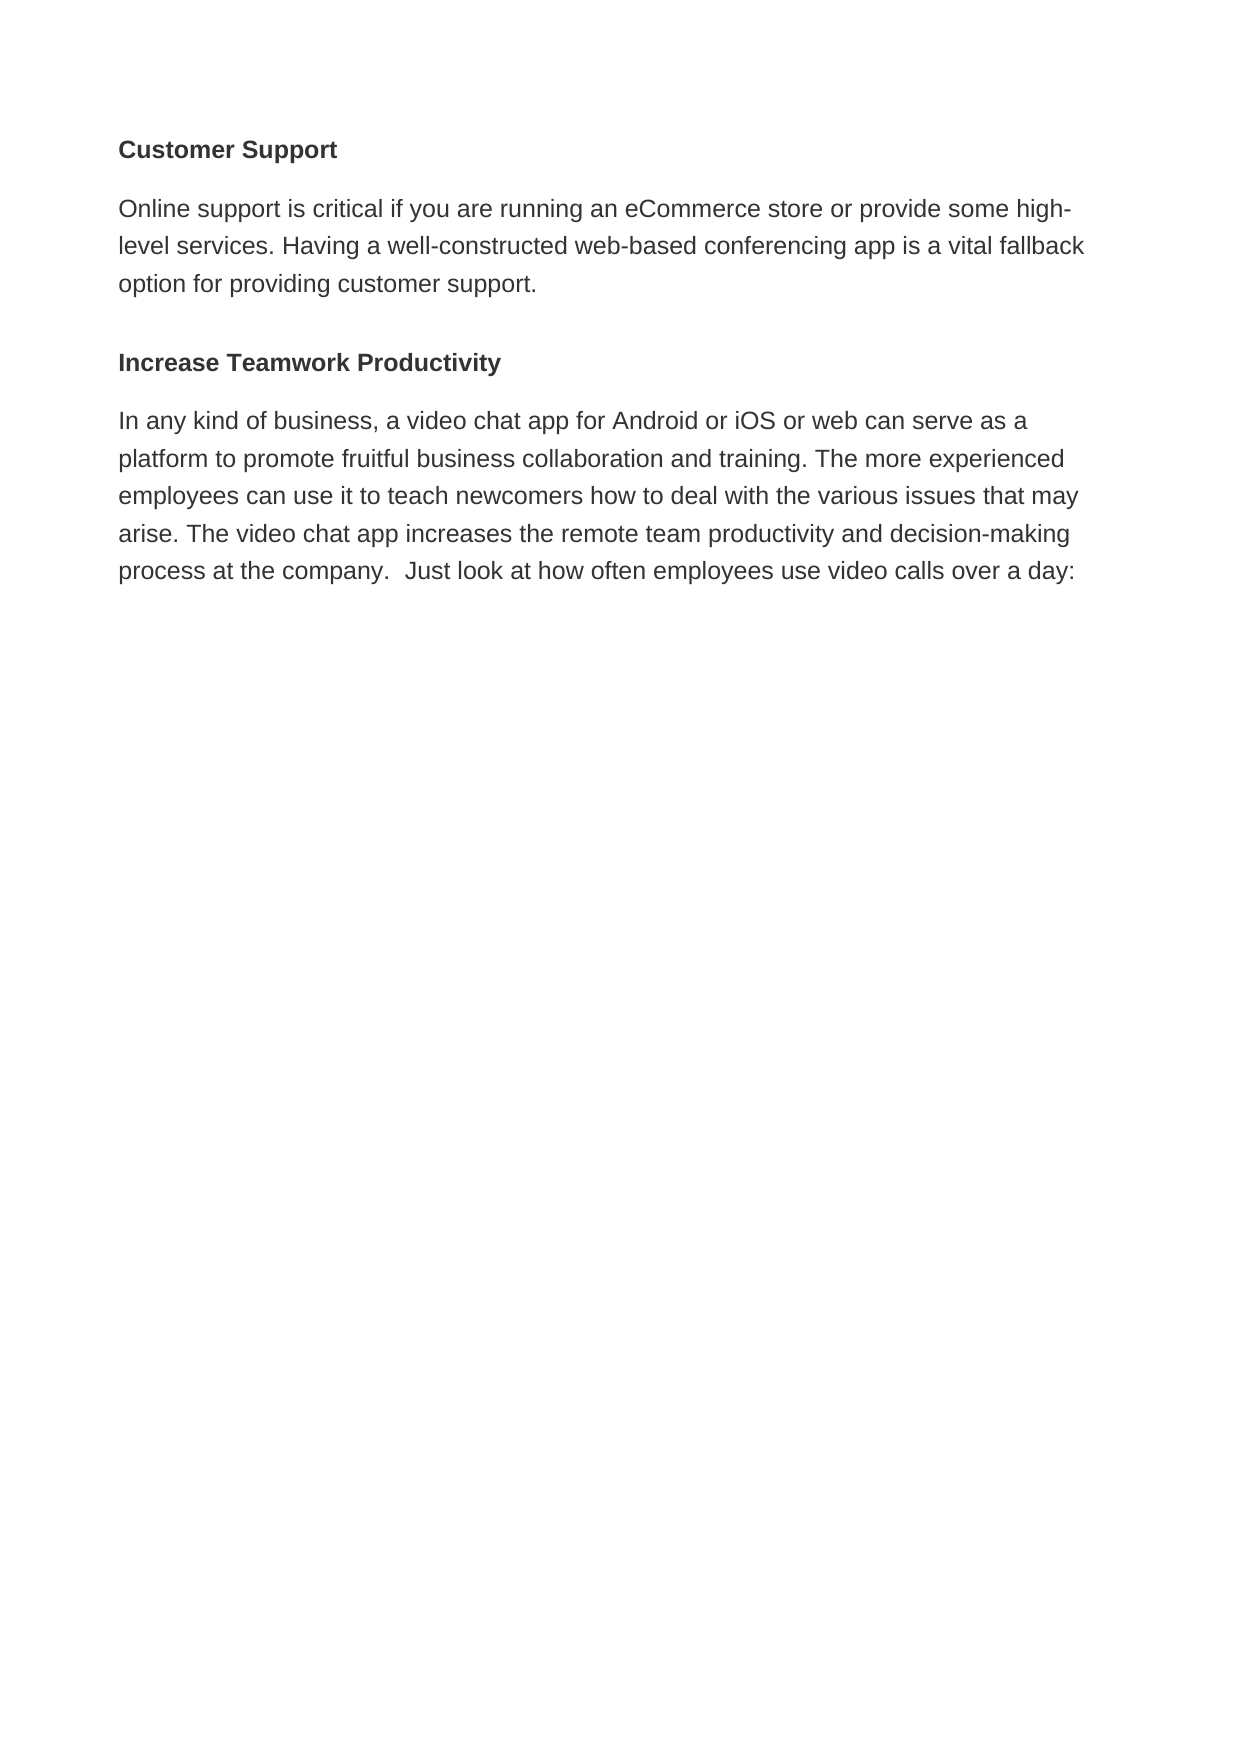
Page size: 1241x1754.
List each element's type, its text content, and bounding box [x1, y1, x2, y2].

text Customer Support [118, 118, 1122, 164]
text In any kind of business, a video chat app for Android or iOS or web can serve as a platform to promote fruitful business collaboration and training. The more experienced employees can use it to teach newcomers how to deal with the various issues that may arise. The video chat app increases the remote team productivity and decision-making process at the company. Just look at how often employees use video calls over a day: [118, 397, 1122, 585]
text Online support is critical if you are running an eCommerce store or provide some high-level services. Having a well-constructed web-based conferencing app is a vital fallback option for providing customer support. [118, 185, 1122, 297]
text Increase Teamwork Productivity [118, 331, 1122, 376]
